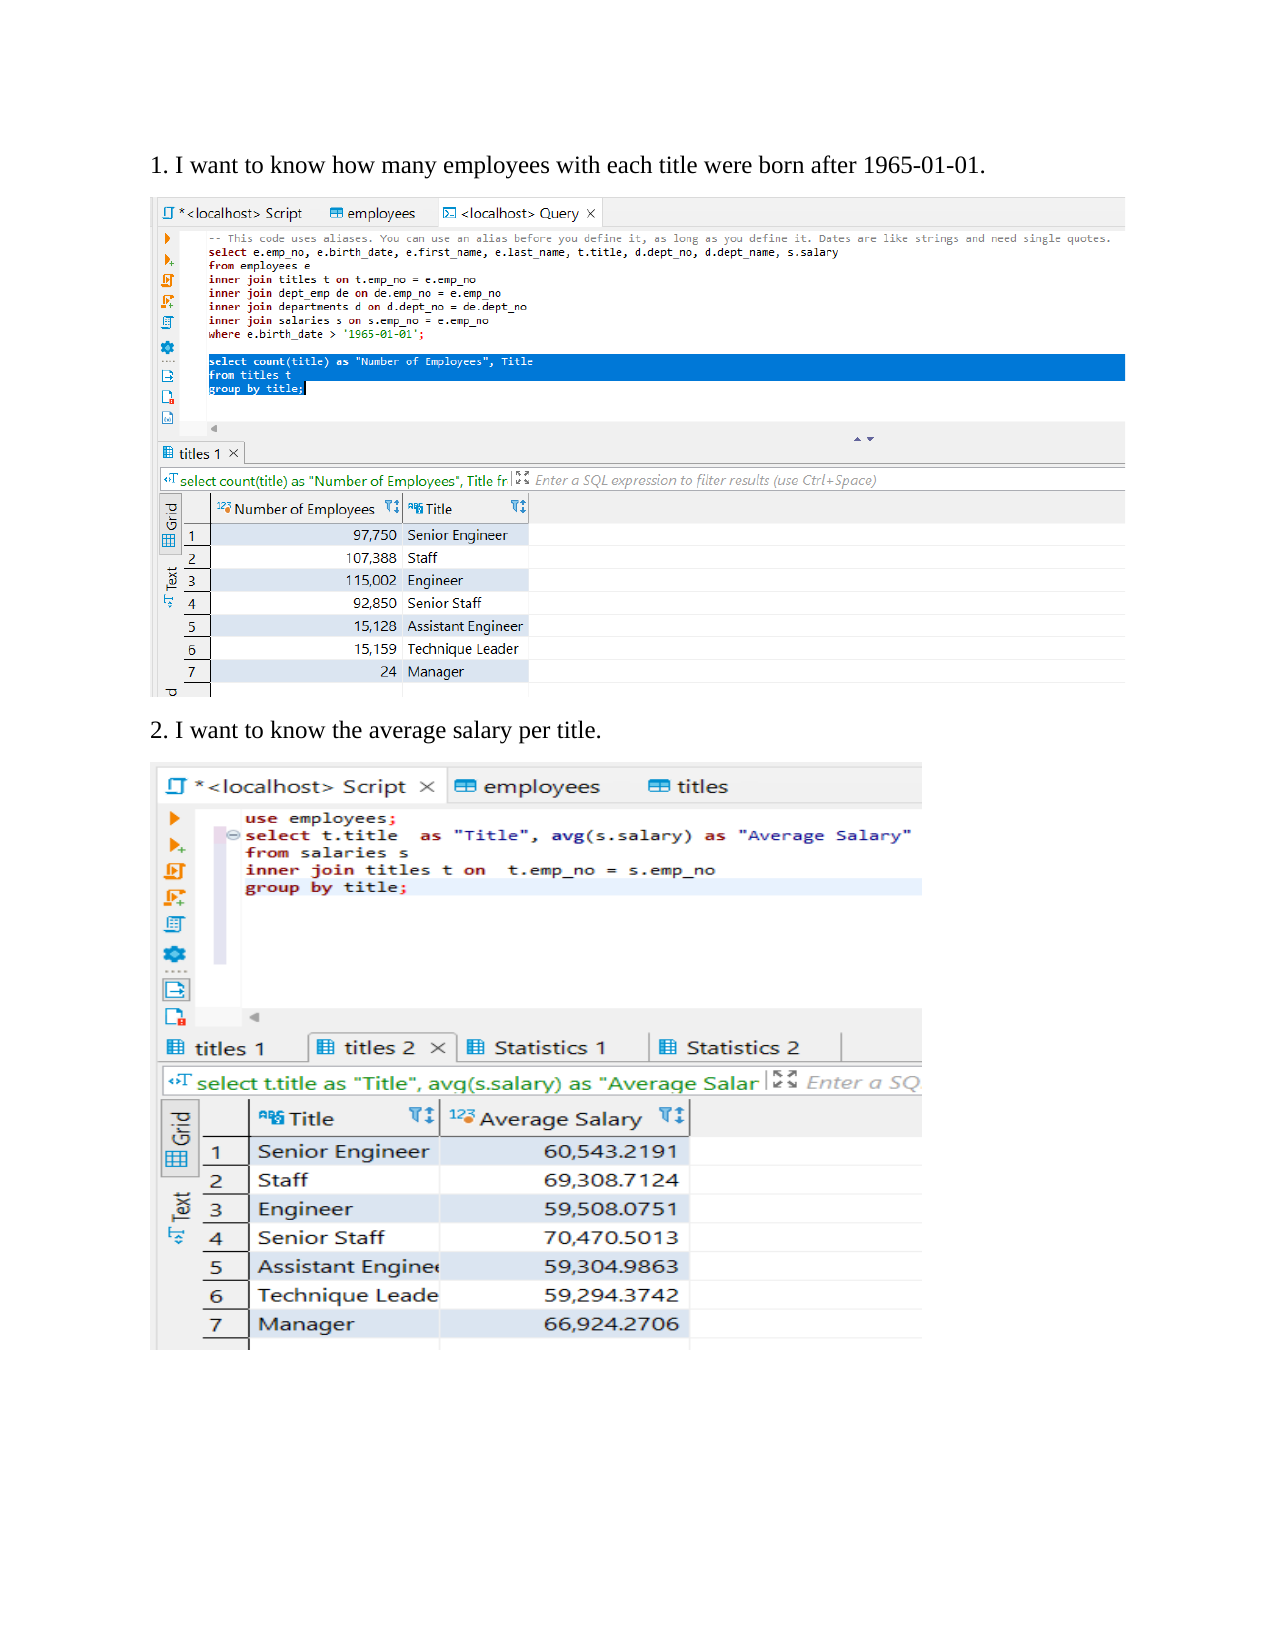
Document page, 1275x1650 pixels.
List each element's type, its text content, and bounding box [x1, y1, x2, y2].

text 1. I want to know how many employees with each title were born after 1965-01-01. [150, 150, 1125, 179]
picture [150, 762, 922, 1350]
picture [150, 197, 1125, 697]
text 2. I want to know the average salary per title. [150, 715, 1125, 744]
